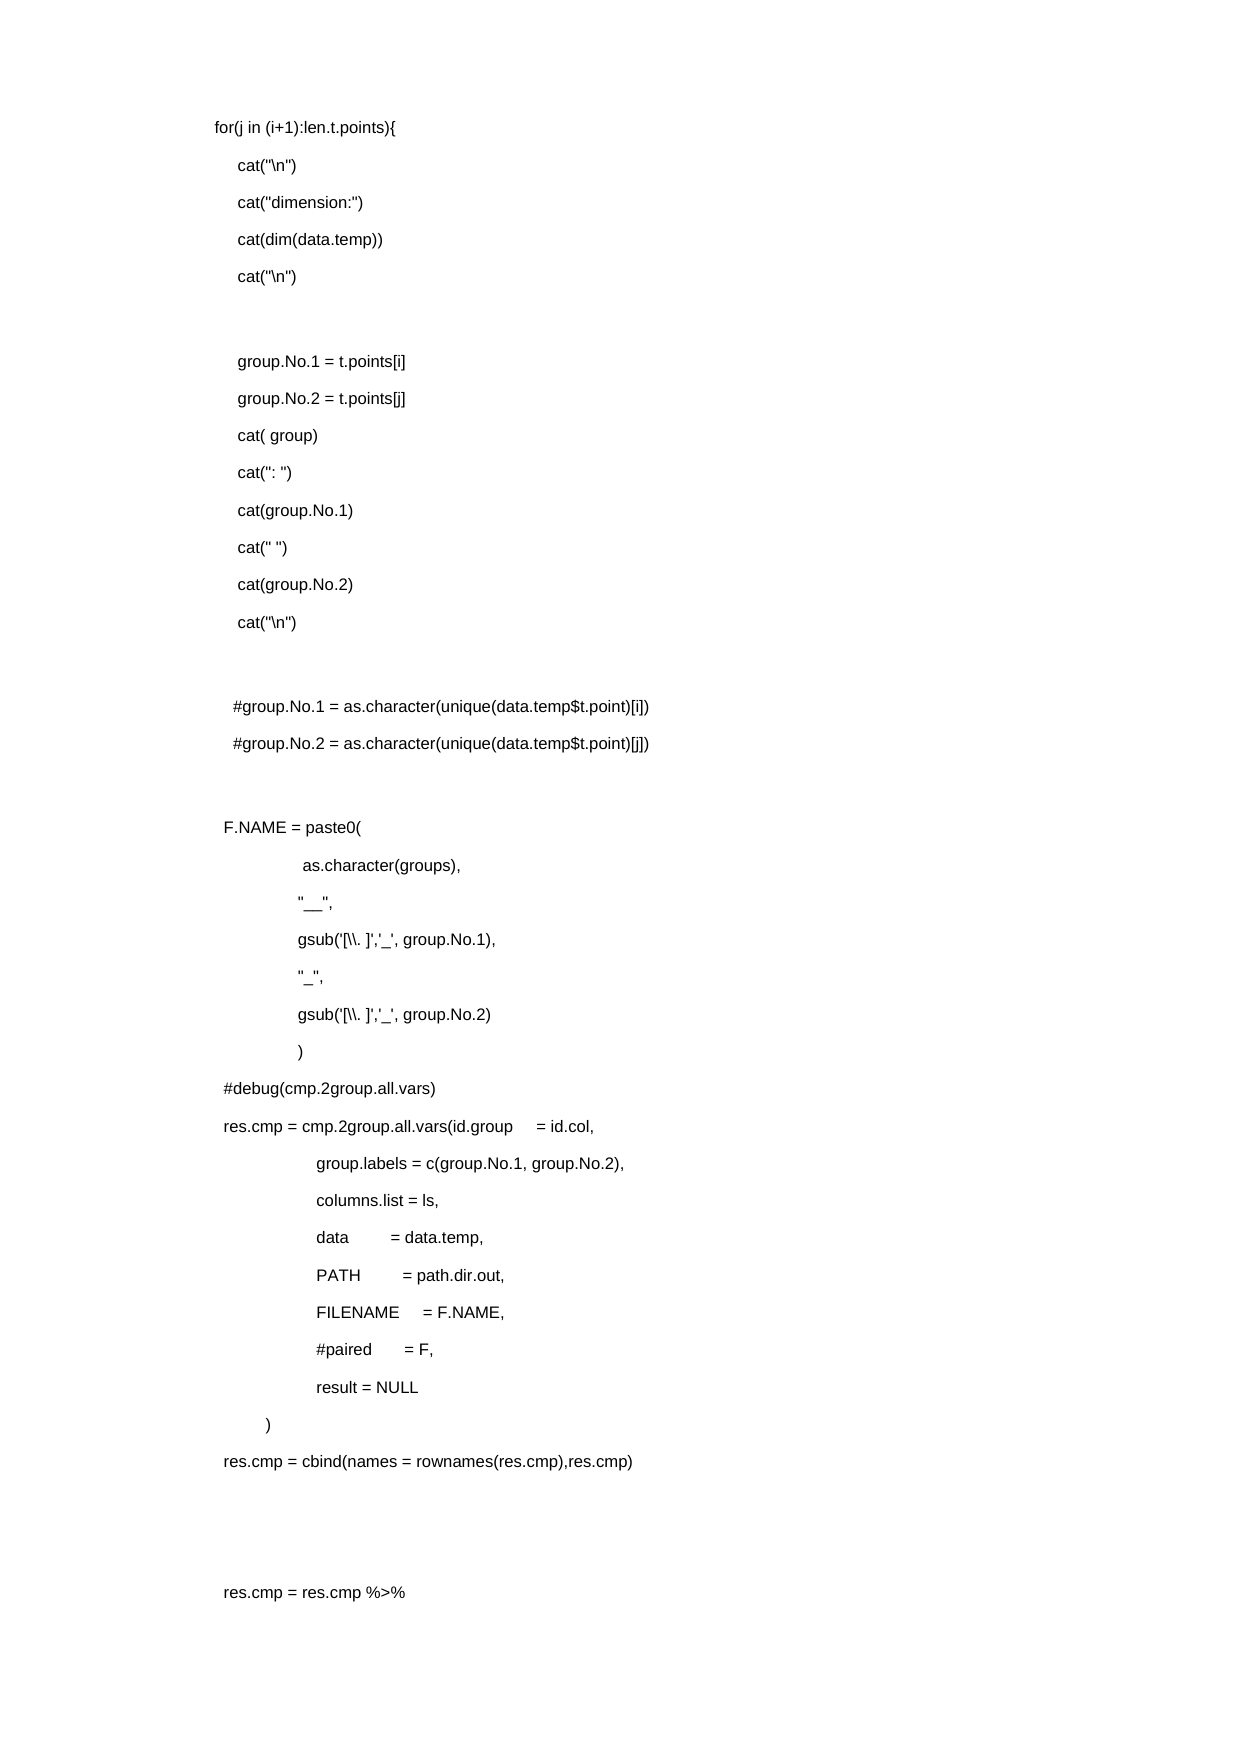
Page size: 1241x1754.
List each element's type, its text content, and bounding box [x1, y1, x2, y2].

text #paired = F, [177, 1340, 1152, 1359]
text cat(" ") [177, 538, 1152, 557]
text res.cmp = cbind(names = rownames(res.cmp),res.cmp) [177, 1452, 1152, 1471]
text group.No.2 = t.points[j] [177, 389, 1152, 408]
text #group.No.1 = as.character(unique(data.temp$t.point)[i]) [177, 697, 1152, 716]
text #group.No.2 = as.character(unique(data.temp$t.point)[j]) [177, 734, 1152, 753]
text data = data.temp, [177, 1228, 1152, 1247]
text PATH = path.dir.out, [177, 1266, 1152, 1285]
text ) [177, 1042, 1152, 1061]
text "__", [177, 893, 1152, 912]
text gsub('[\\. ]','_', group.No.2) [177, 1004, 1152, 1024]
text cat(group.No.2) [177, 575, 1152, 594]
text F.NAME = paste0( [177, 818, 1152, 837]
text group.No.1 = t.points[i] [177, 351, 1152, 371]
text cat(": ") [177, 463, 1152, 482]
text cat(dim(data.temp)) [177, 230, 1152, 249]
text columns.list = ls, [177, 1191, 1152, 1210]
text cat("\n") [177, 612, 1152, 632]
text for(j in (i+1):len.t.points){ [177, 118, 1152, 137]
text res.cmp = res.cmp %>% [177, 1583, 1152, 1602]
text cat("dimension:") [177, 193, 1152, 212]
text res.cmp = cmp.2group.all.vars(id.group = id.col, [177, 1116, 1152, 1136]
text #debug(cmp.2group.all.vars) [177, 1079, 1152, 1098]
text gsub('[\\. ]','_', group.No.1), [177, 930, 1152, 949]
text result = NULL [177, 1377, 1152, 1397]
text cat(group.No.1) [177, 501, 1152, 520]
text group.labels = c(group.No.1, group.No.2), [177, 1154, 1152, 1173]
text as.character(groups), [177, 855, 1152, 874]
text cat("\n") [177, 267, 1152, 286]
text "_", [177, 967, 1152, 986]
text cat("\n") [177, 155, 1152, 174]
text FILENAME = F.NAME, [177, 1303, 1152, 1322]
text cat( group) [177, 426, 1152, 445]
text ) [177, 1415, 1152, 1434]
